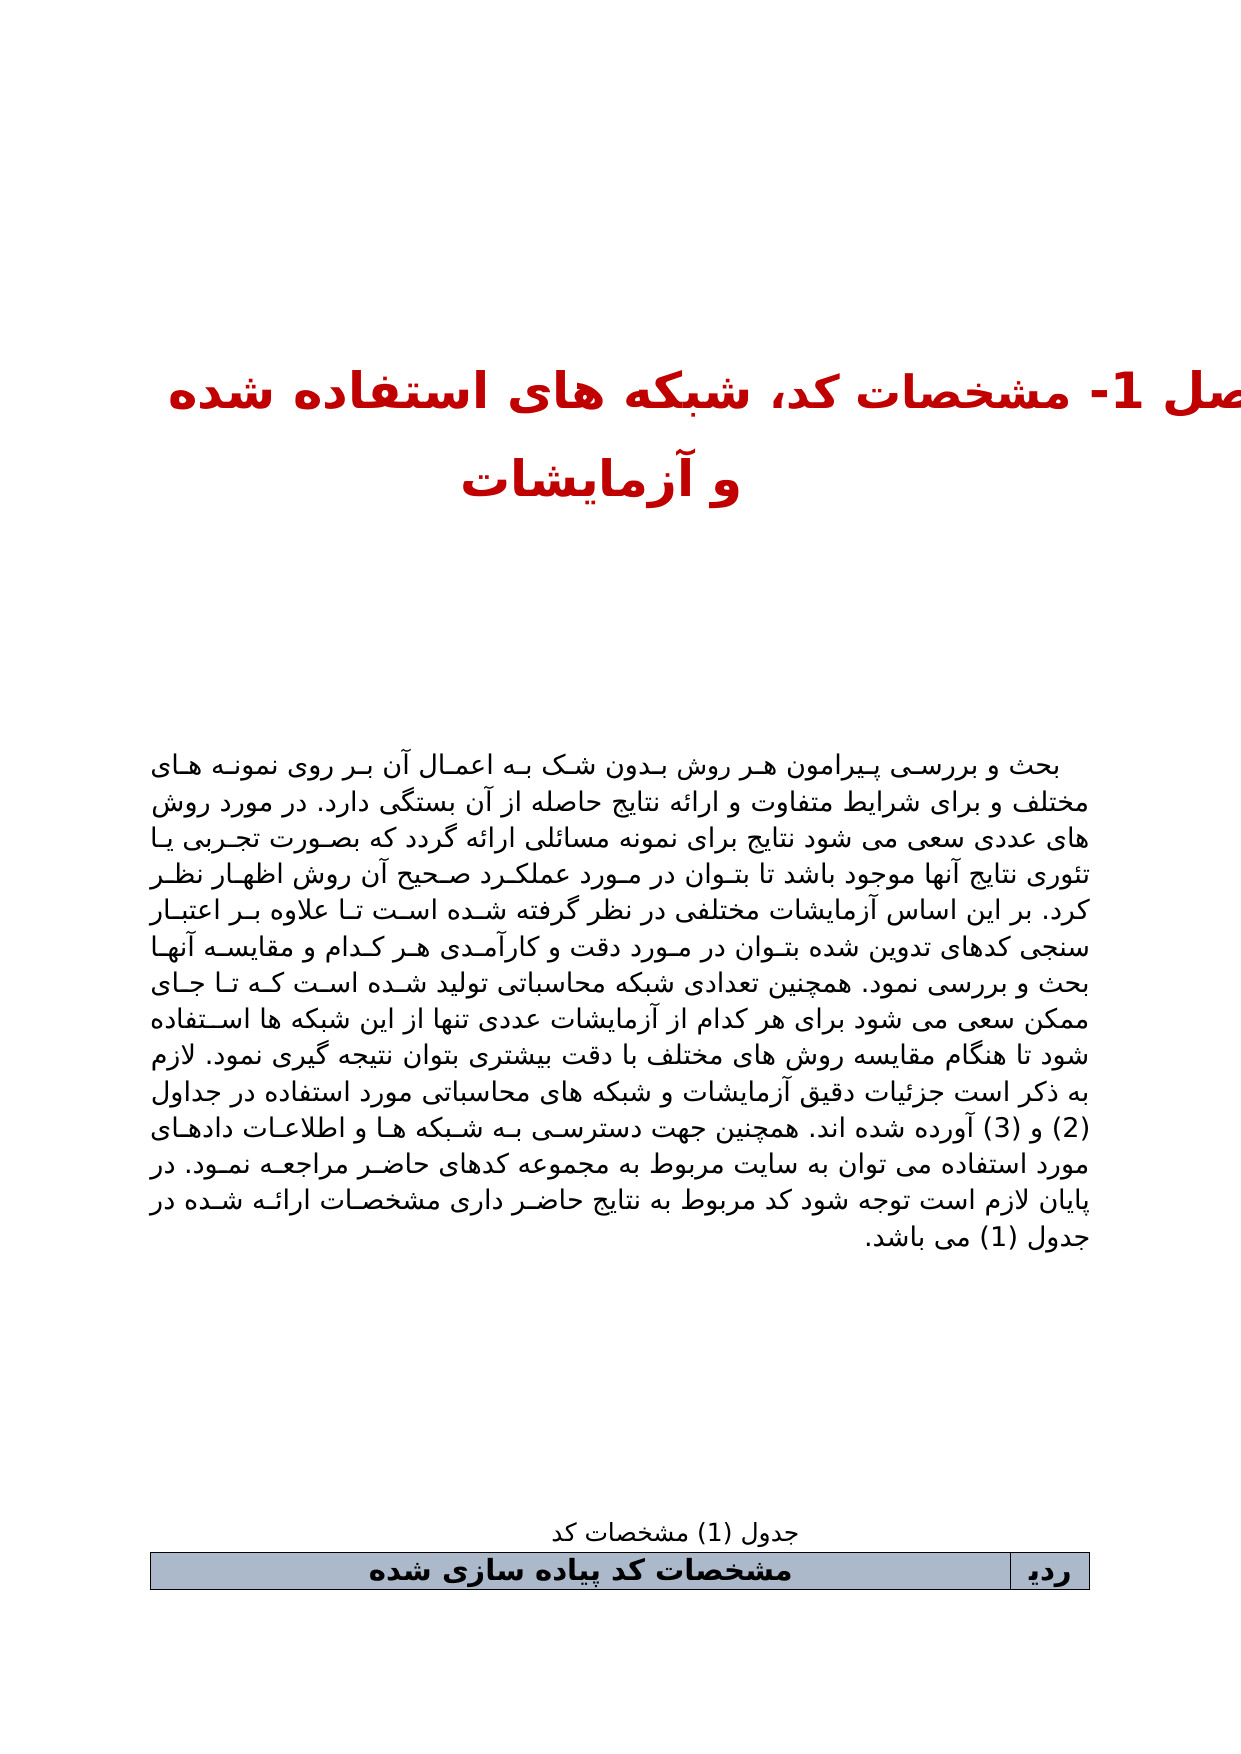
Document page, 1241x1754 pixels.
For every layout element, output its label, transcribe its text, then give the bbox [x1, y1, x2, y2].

text مشخصات کد [150, 1518, 1090, 1548]
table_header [151, 1553, 1010, 1589]
table_header ردیف [1011, 1553, 1089, 1589]
subtitle مشخصات کد، شبکه های استفاده شده و آزمایشات [150, 362, 1090, 508]
text بحث و بررسی پیرامون هر روش بدون شک به اعمال آن بر روی نمونه های مختلف و برای شرایط متفاوت و ارائه نتایج حاصله از آن بستگی دارد. در مورد روش های عددی سعی می شود نتایج برای نمونه مسائلی ارائه گردد که بصورت تجربی یا تئوری نتایج آنها موجود باشد تا بتوان در مورد عملکرد صحیح آن روش اظهار نظر کرد. بر این اساس آزمایشات مختلفی در نظر گرفته شده است تا علاوه بر اعتبار سنجی کدهای تدوین شده بتوان در مورد دقت و کارآمدی هر کدام و مقایسه آنها بحث و بررسی نمود. همچنین تعدادی شبکه محاسباتی تولید شده است که تا جای ممکن سعی می شود برای هر کدام از آزمایشات عددی تنها از این شبکه ها استفاده شود تا هنگام مقایسه روش های مختلف با دقت بیشتری بتوان نتیجه گیری نمود. لازم به ذکر است جزئیات دقیق آزمایشات و شبکه های محاسباتی مورد استفاده در جداول (2) و (3) آورده شده اند. همچنین جهت دسترسی به شبکه ها و اطلاعات دادهای مورد استفاده می توان به سایت مربوط به مجموعه کدهای حاضر مراجعه نمود. در پایان لازم است توجه شود کد مربوط به نتایج حاضر داری مشخصات ارائه شده در جدول (1) می باشد. [150, 749, 1090, 1252]
